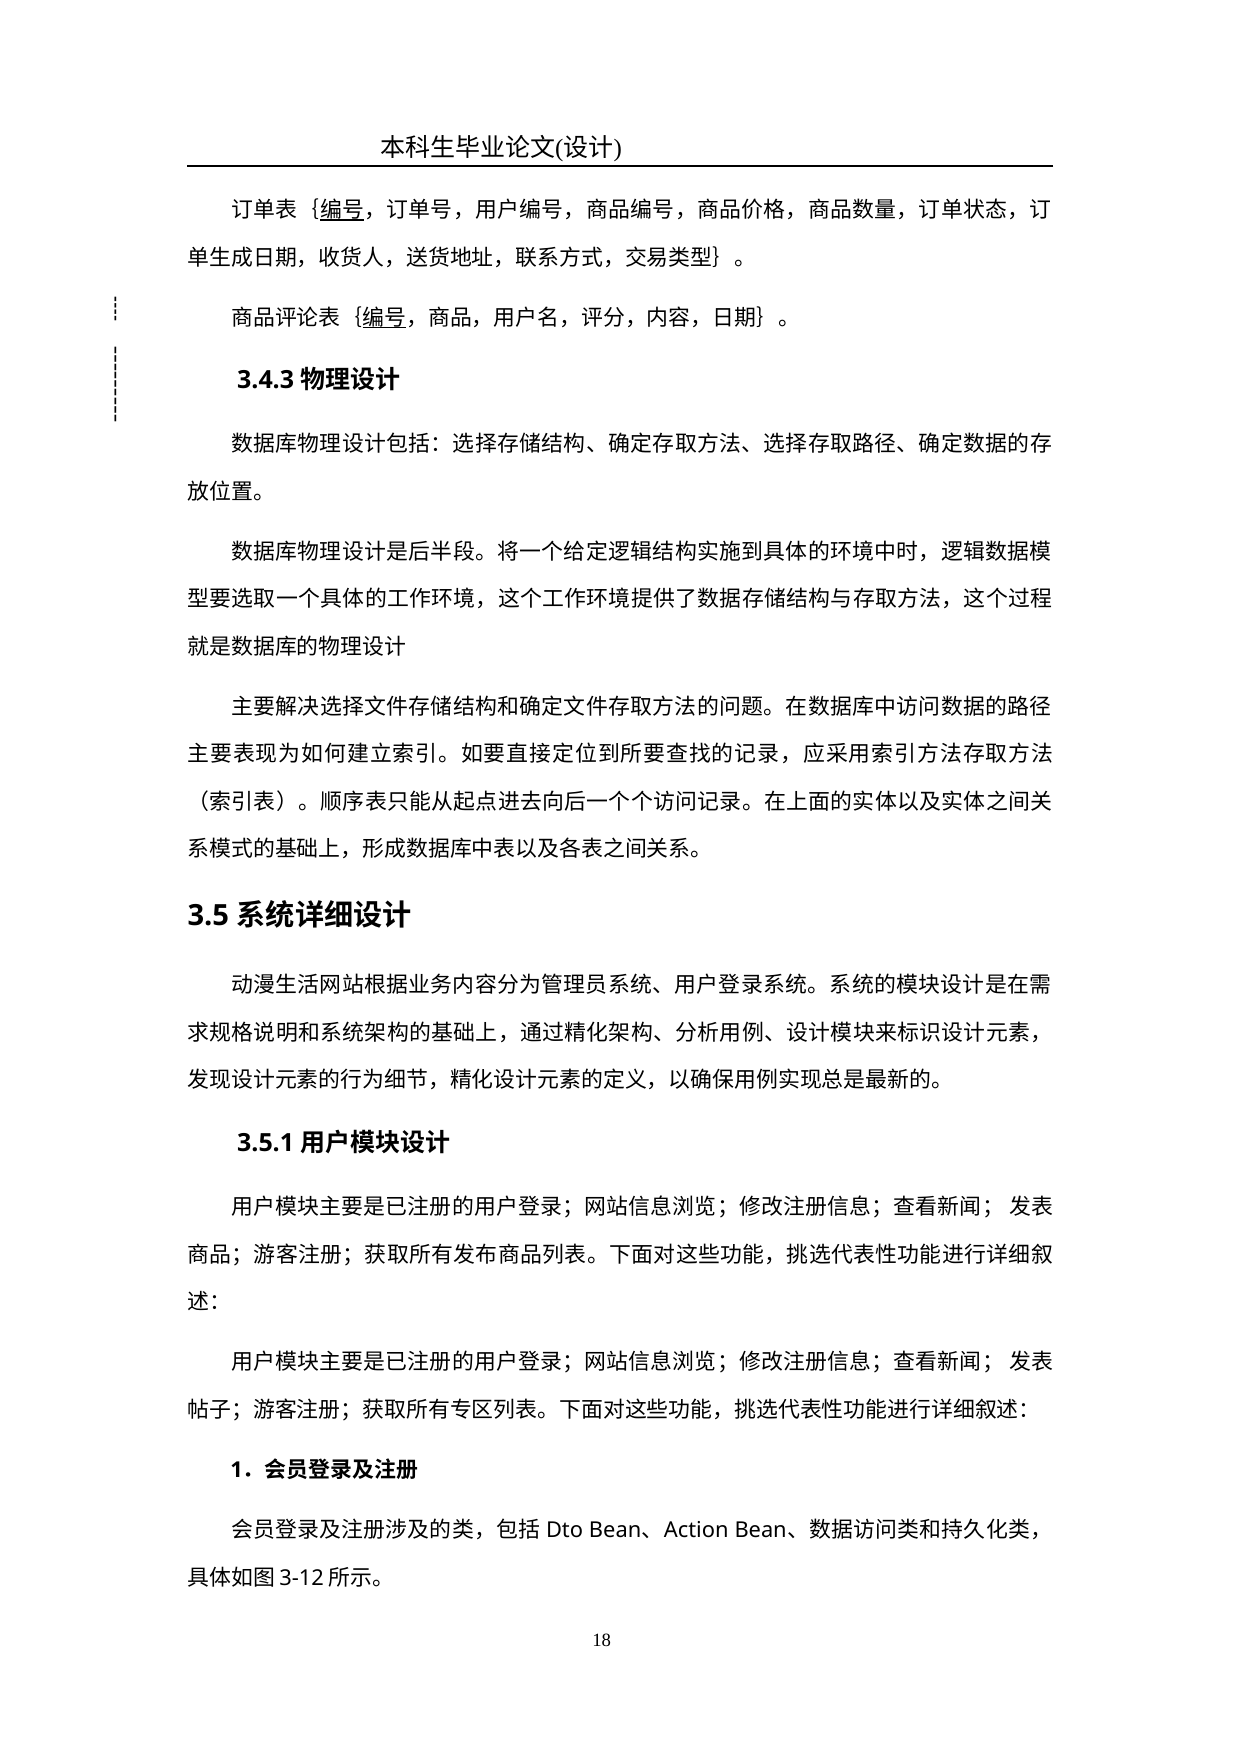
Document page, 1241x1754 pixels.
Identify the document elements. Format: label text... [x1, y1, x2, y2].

text 用户模块主要是已注册的用户登录；网站信息浏览；修改注册信息；查看新闻； 发表帖子；游客注册；获取所有专区列表。下面对这些功能，挑选代表性功能进行详细叙述： [187, 1344, 1053, 1423]
text 商品评论表｛编号，商品，用户名，评分，内容，日期｝。 [187, 299, 1053, 331]
subtitle 物理设计 [187, 359, 1053, 396]
subtitle 用户模块设计 [187, 1122, 1053, 1159]
text 数据库物理设计包括：选择存储结构、确定存取方法、选择存取路径、确定数据的存放位置。 [187, 426, 1053, 506]
text 用户模块主要是已注册的用户登录；网站信息浏览；修改注册信息；查看新闻； 发表商品；游客注册；获取所有发布商品列表。下面对这些功能，挑选代表性功能进行详细叙述： [187, 1189, 1053, 1316]
text 订单表｛编号，订单号，用户编号，商品编号，商品价格，商品数量，订单状态，订单生成日期，收货人，送货地址，联系方式，交易类型｝。 [187, 192, 1053, 271]
text 1．会员登录及注册 [187, 1452, 1053, 1484]
text 数据库物理设计是后半段。将一个给定逻辑结构实施到具体的环境中时，逻辑数据模型要选取一个具体的工作环境，这个工作环境提供了数据存储结构与存取方法，这个过程就是数据库的物理设计 [187, 534, 1053, 661]
text 会员登录及注册涉及的类，包括Dto Bean、Action Bean、数据访问类和持久化类，具体如图3-12所示。 [187, 1512, 1053, 1591]
text 动漫生活网站根据业务内容分为管理员系统、用户登录系统。系统的模块设计是在需求规格说明和系统架构的基础上，通过精化架构、分析用例、设计模块来标识设计元素，发现设计元素的行为细节，精化设计元素的定义，以确保用例实现总是最新的。 [187, 967, 1053, 1094]
subtitle 3.5 系统详细设计 [187, 891, 1053, 934]
text 主要解决选择文件存储结构和确定文件存取方法的问题。在数据库中访问数据的路径主要表现为如何建立索引。如要直接定位到所要查找的记录，应采用索引方法存取方法（索引表）。顺序表只能从起点进去向后一个个访问记录。在上面的实体以及实体之间关系模式的基础上，形成数据库中表以及各表之间关系。 [187, 689, 1053, 863]
